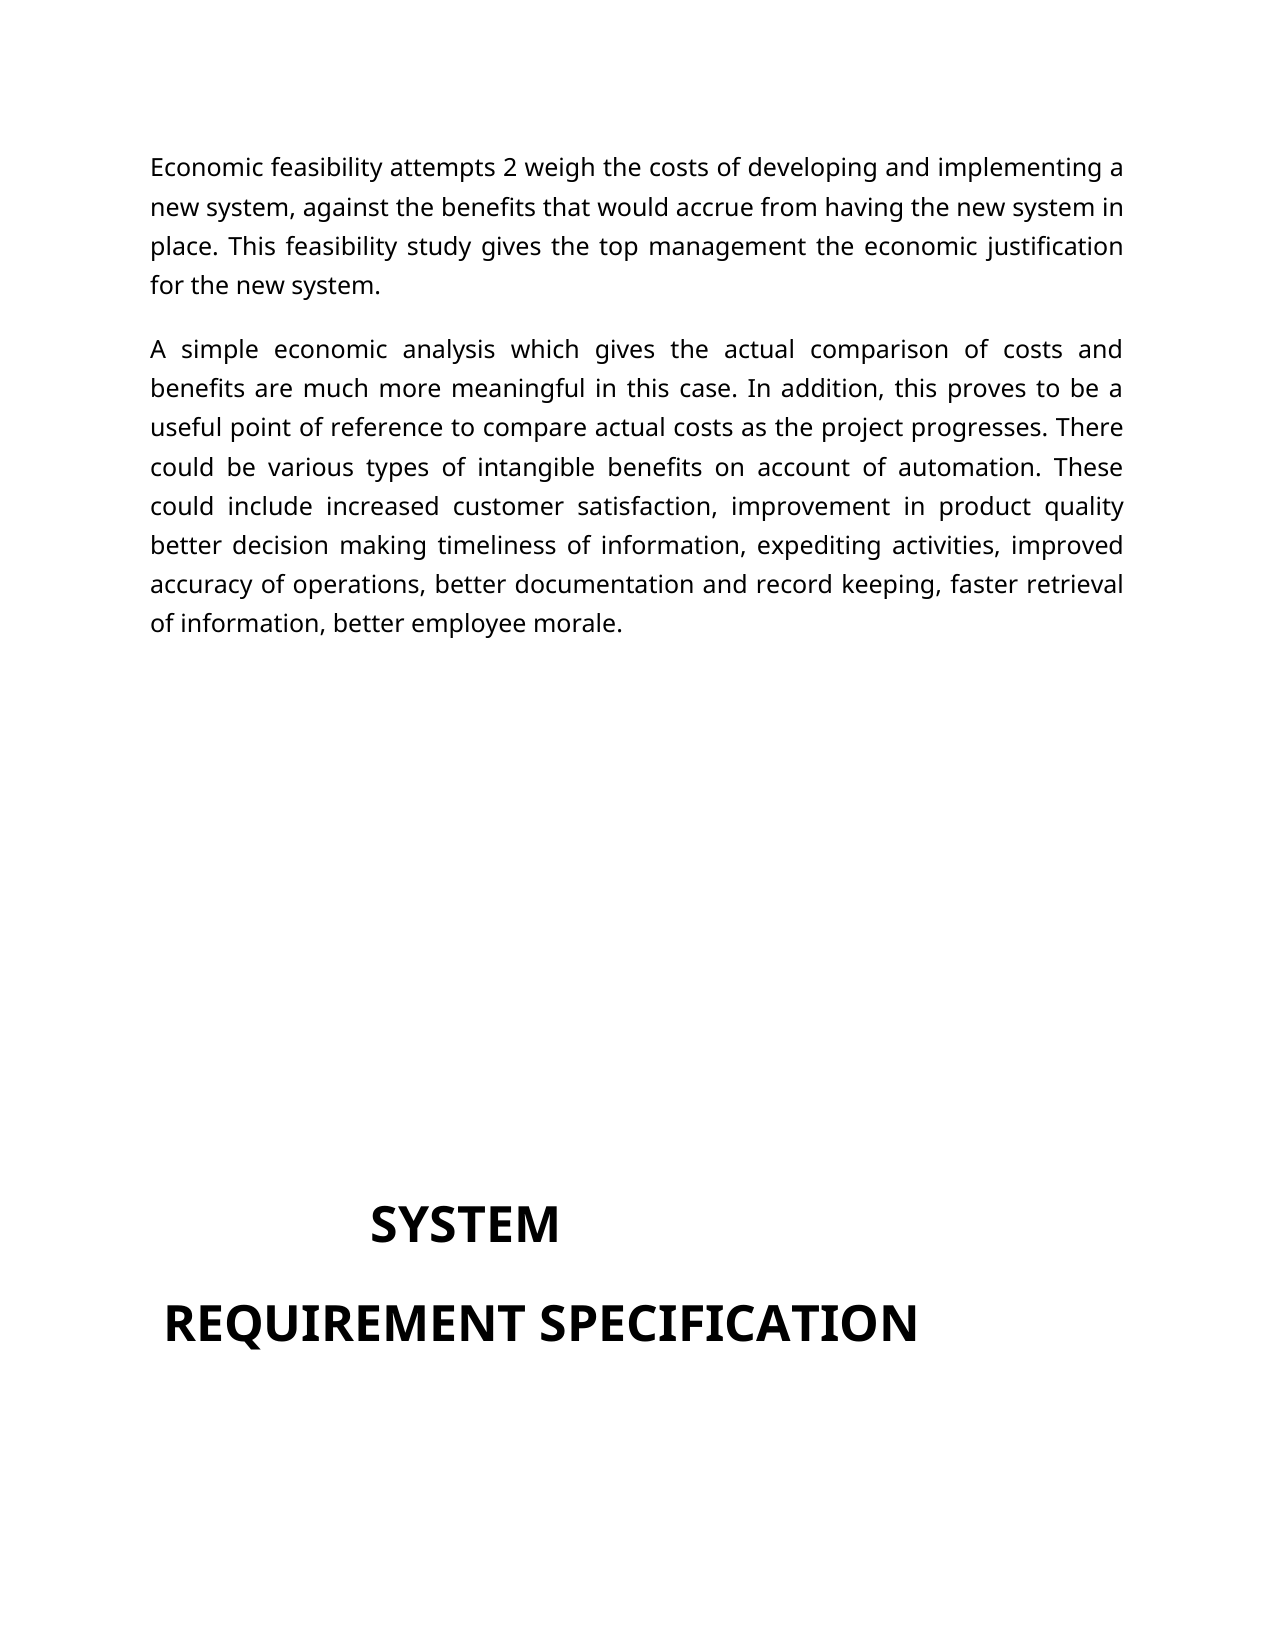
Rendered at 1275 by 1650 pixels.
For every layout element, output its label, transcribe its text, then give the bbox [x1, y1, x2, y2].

text A simple economic analysis which gives the actual comparison of costs and benefits are much more meaningful in this case. In addition, this proves to be a useful point of reference to compare actual costs as the project progresses. There could be various types of intangible benefits on account of automation. These could include increased customer satisfaction, improvement in product quality better decision making timeliness of information, expediting activities, improved accuracy of operations, better documentation and record keeping, faster retrieval of information, better employee morale. [150, 332, 1125, 640]
text SYSTEM [150, 1189, 1125, 1257]
text REQUIREMENT SPECIFICATION [150, 1288, 1125, 1356]
text Economic feasibility attempts 2 weigh the costs of developing and implementing a new system, against the benefits that would accrue from having the new system in place. This feasibility study gives the top management the economic justification for the new system. [150, 150, 1125, 302]
